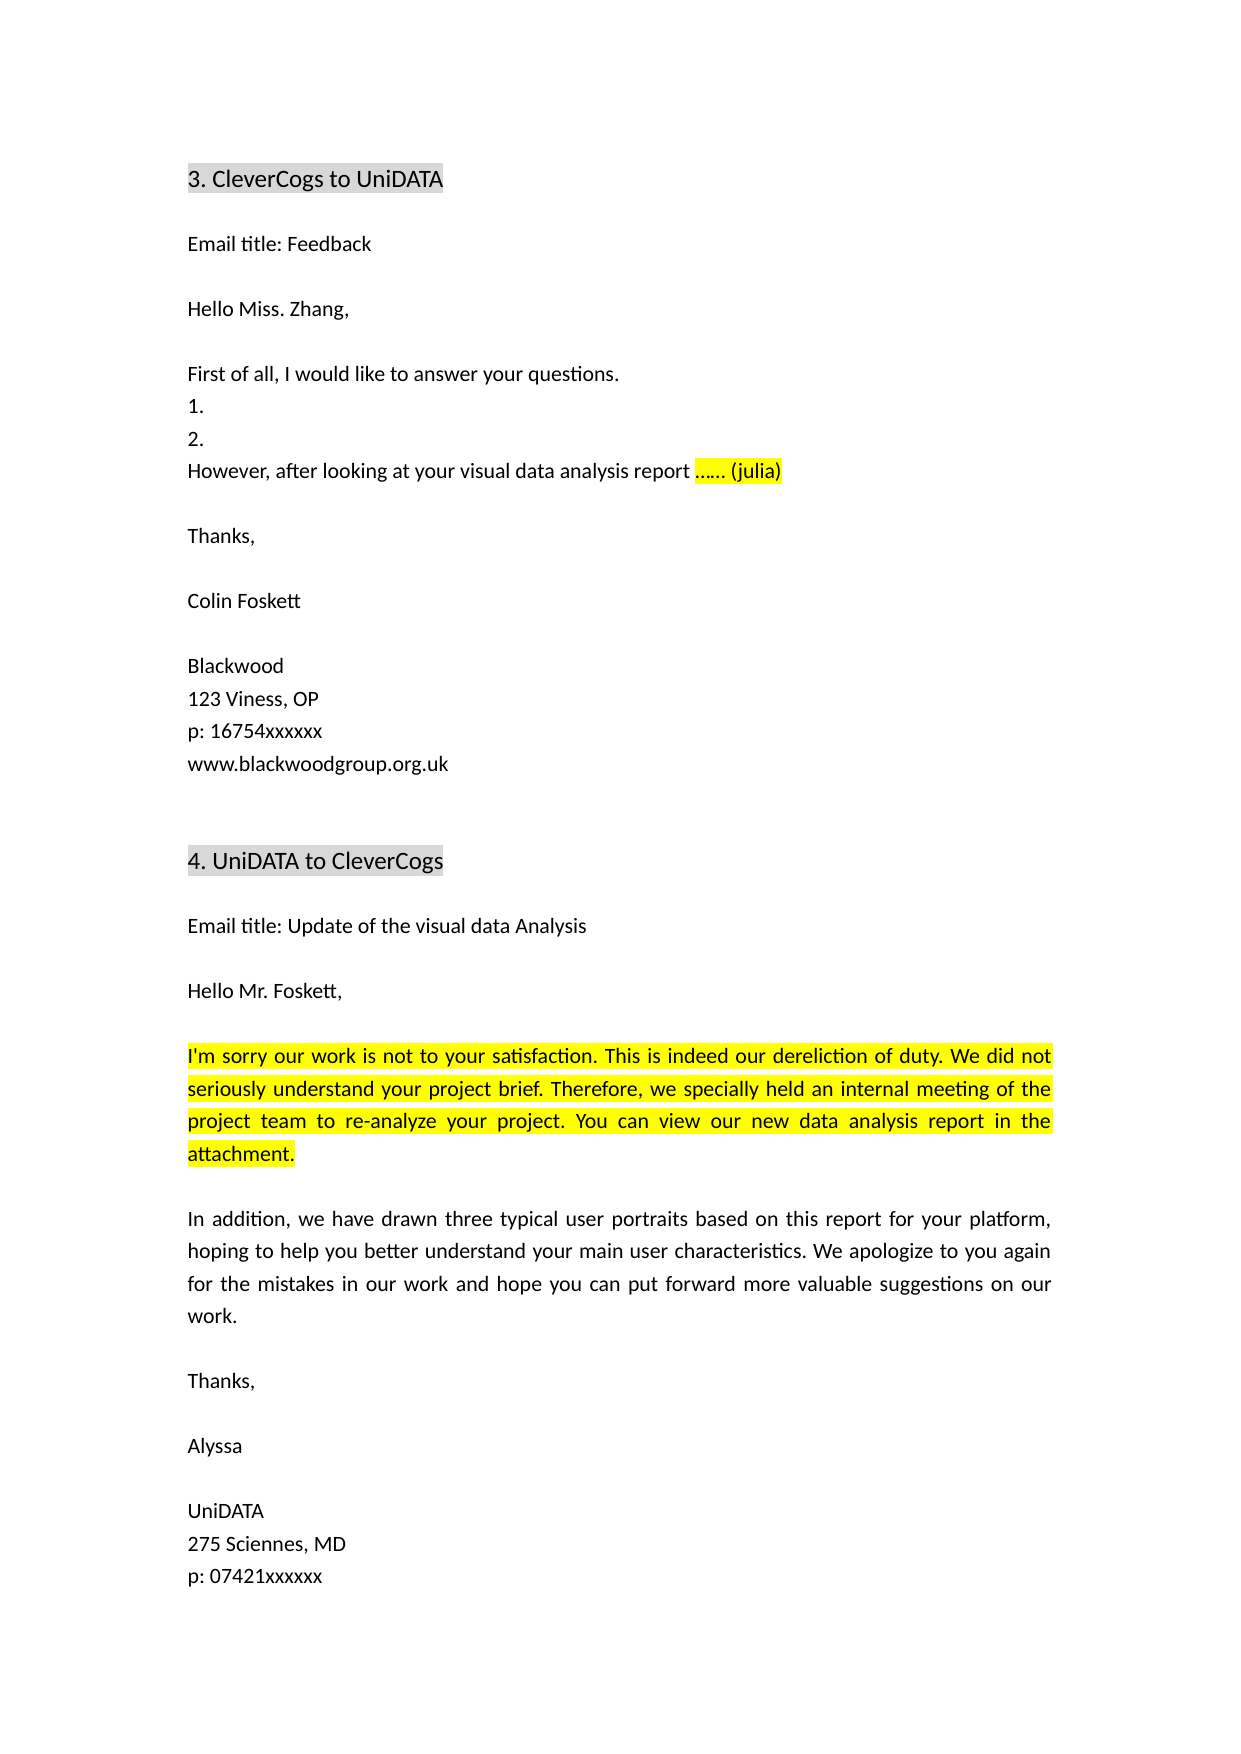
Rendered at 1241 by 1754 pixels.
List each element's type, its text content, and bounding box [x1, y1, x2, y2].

text Email title: Update of the visual data Analysis [187, 909, 1053, 942]
text Alyssa [187, 1429, 1053, 1462]
text In addition, we have drawn three typical user portraits based on this report for your platform, hoping to help you better understand your main user characteristics. We apologize to you again for the mistakes in our work and hope you can put forward more valuable suggestions on our work. [187, 1202, 1053, 1332]
text 2. [187, 422, 1053, 454]
text Blackwood [187, 649, 1053, 682]
text www.blackwoodgroup.org.uk [187, 747, 1053, 779]
text However, after looking at your visual data analysis report …… (julia) [187, 454, 1053, 487]
text 275 Sciennes, MD [187, 1527, 1053, 1559]
text Hello Miss. Zhang, [187, 292, 1053, 324]
text UniDATA [187, 1494, 1053, 1527]
text 4. UniDATA to CleverCogs [187, 844, 1053, 877]
text 1. [187, 389, 1053, 422]
text First of all, I would like to answer your questions. [187, 357, 1053, 389]
text Thanks, [187, 519, 1053, 552]
text 123 Viness, OP [187, 682, 1053, 714]
text I'm sorry our work is not to your satisfaction. This is indeed our dereliction of duty. We did not seriously understand your project brief. Therefore, we specially held an internal meeting of the project team to re-analyze your project. You can view our new data analysis report in the attachment. [187, 1039, 1053, 1169]
text Thanks, [187, 1364, 1053, 1397]
text p: 07421xxxxxx [187, 1559, 1053, 1592]
text p: 16754xxxxxx [187, 714, 1053, 747]
text Email title: Feedback [187, 227, 1053, 259]
text Colin Foskett [187, 584, 1053, 617]
text 3. CleverCogs to UniDATA [187, 162, 1053, 194]
text Hello Mr. Foskett, [187, 974, 1053, 1007]
